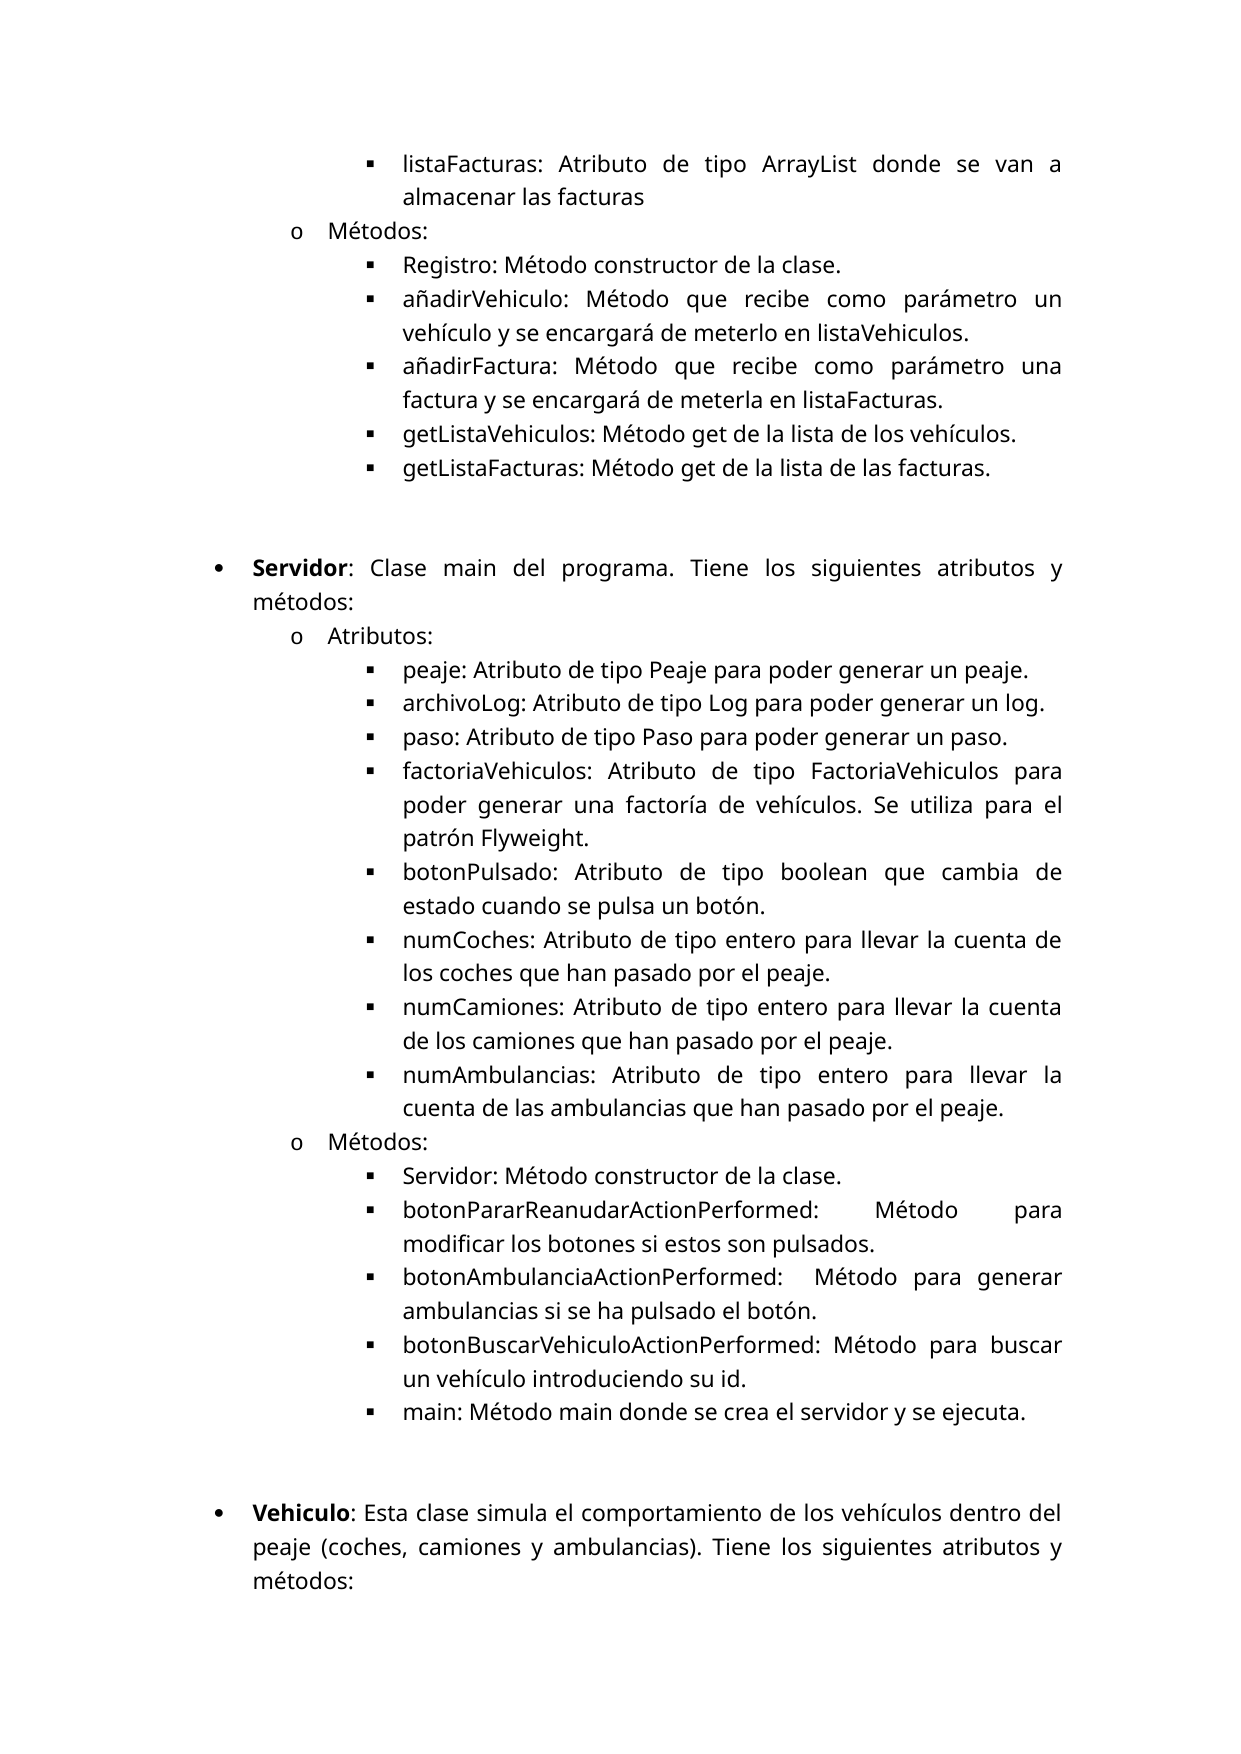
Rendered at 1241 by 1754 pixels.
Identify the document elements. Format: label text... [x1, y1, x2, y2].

list numAmbulancias: Atributo de tipo entero para llevar la cuenta de las ambulancias que han pasado por el peaje. [365, 1059, 1063, 1124]
list peaje: Atributo de tipo Peaje para poder generar un peaje. [365, 654, 1063, 685]
list factoriaVehiculos: Atributo de tipo FactoriaVehiculos para poder generar una factoría de vehículos. Se utiliza para el patrón Flyweight. [365, 755, 1063, 854]
list Métodos: [290, 215, 1063, 246]
list botonPararReanudarActionPerformed: Método para modificar los botones si estos son pulsados. [365, 1194, 1063, 1259]
list getListaVehiculos: Método get de la lista de los vehículos. [365, 418, 1063, 449]
list archivoLog: Atributo de tipo Log para poder generar un log. [365, 687, 1063, 719]
list Vehiculo: Esta clase simula el comportamiento de los vehículos dentro del peaje (coches, camiones y ambulancias). Tiene los siguientes atributos y métodos: [215, 1497, 1063, 1596]
list Métodos: [290, 1126, 1063, 1157]
list añadirVehiculo: Método que recibe como parámetro un vehículo y se encargará de meterlo en listaVehiculos. [365, 283, 1063, 348]
list listaFacturas: Atributo de tipo ArrayList donde se van a almacenar las facturas [365, 148, 1063, 213]
list Atributos: [290, 620, 1063, 651]
list numCamiones: Atributo de tipo entero para llevar la cuenta de los camiones que han pasado por el peaje. [365, 991, 1063, 1056]
list numCoches: Atributo de tipo entero para llevar la cuenta de los coches que han pasado por el peaje. [365, 924, 1063, 989]
list botonPulsado: Atributo de tipo boolean que cambia de estado cuando se pulsa un botón. [365, 856, 1063, 921]
list botonBuscarVehiculoActionPerformed: Método para buscar un vehículo introduciendo su id. [365, 1329, 1063, 1394]
list getListaFacturas: Método get de la lista de las facturas. [365, 451, 1063, 483]
list botonAmbulanciaActionPerformed: Método para generar ambulancias si se ha pulsado el botón. [365, 1261, 1063, 1326]
list paso: Atributo de tipo Paso para poder generar un paso. [365, 721, 1063, 752]
list Servidor: Clase main del programa. Tiene los siguientes atributos y métodos: [215, 552, 1063, 617]
list añadirFactura: Método que recibe como parámetro una factura y se encargará de meterla en listaFacturas. [365, 350, 1063, 415]
list Servidor: Método constructor de la clase. [365, 1160, 1063, 1191]
list Registro: Método constructor de la clase. [365, 249, 1063, 280]
list main: Método main donde se crea el servidor y se ejecuta. [365, 1396, 1063, 1427]
